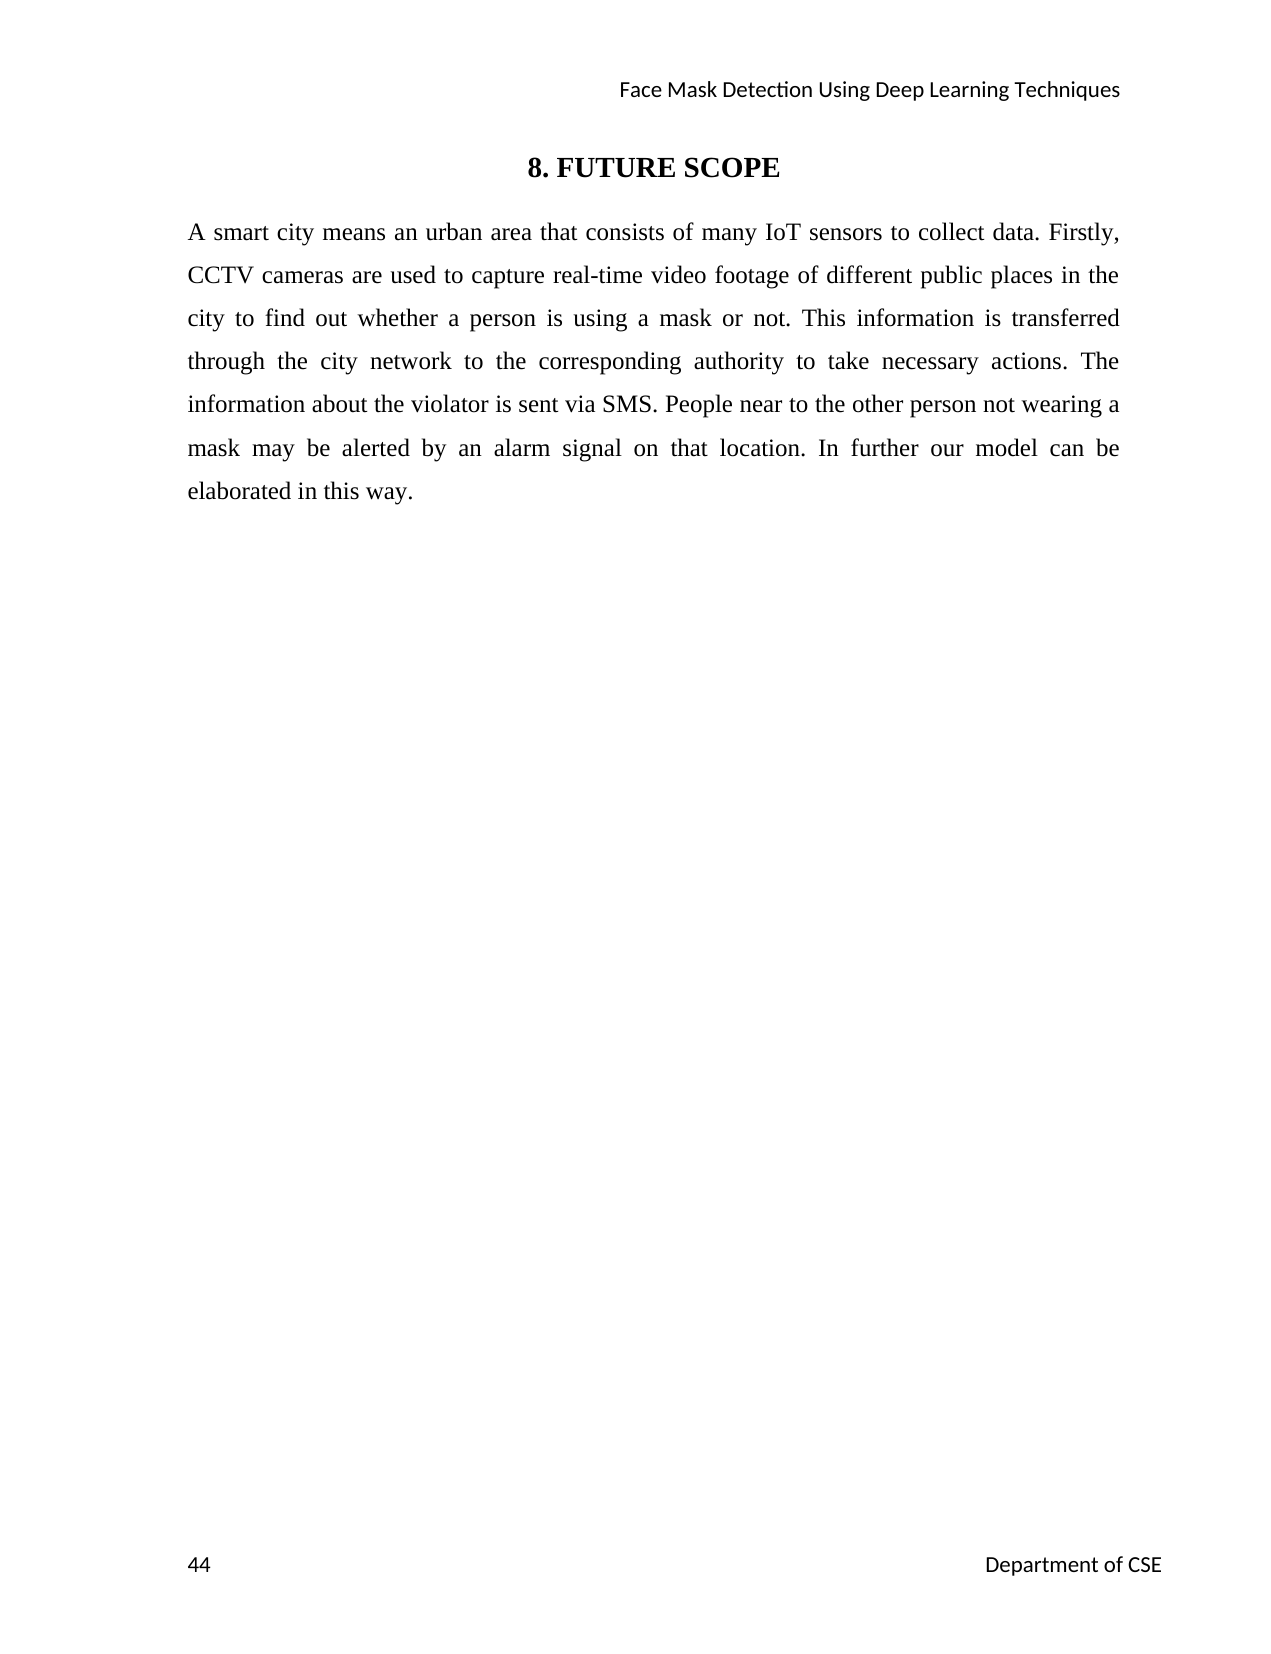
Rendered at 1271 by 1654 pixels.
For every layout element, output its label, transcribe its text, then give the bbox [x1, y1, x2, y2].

text A smart city means an urban area that consists of many IoT sensors to collect data. Firstly, CCTV cameras are used to capture real-time video footage of different public places in the city to find out whether a person is using a mask or not. This information is transferred through the city network to the corresponding authority to take necessary actions. The information about the violator is sent via SMS. People near to the other person not wearing a mask may be alerted by an alarm signal on that location. In further our model can be elaborated in this way. [187, 217, 1121, 504]
text 8. FUTURE SCOPE [187, 150, 1121, 183]
